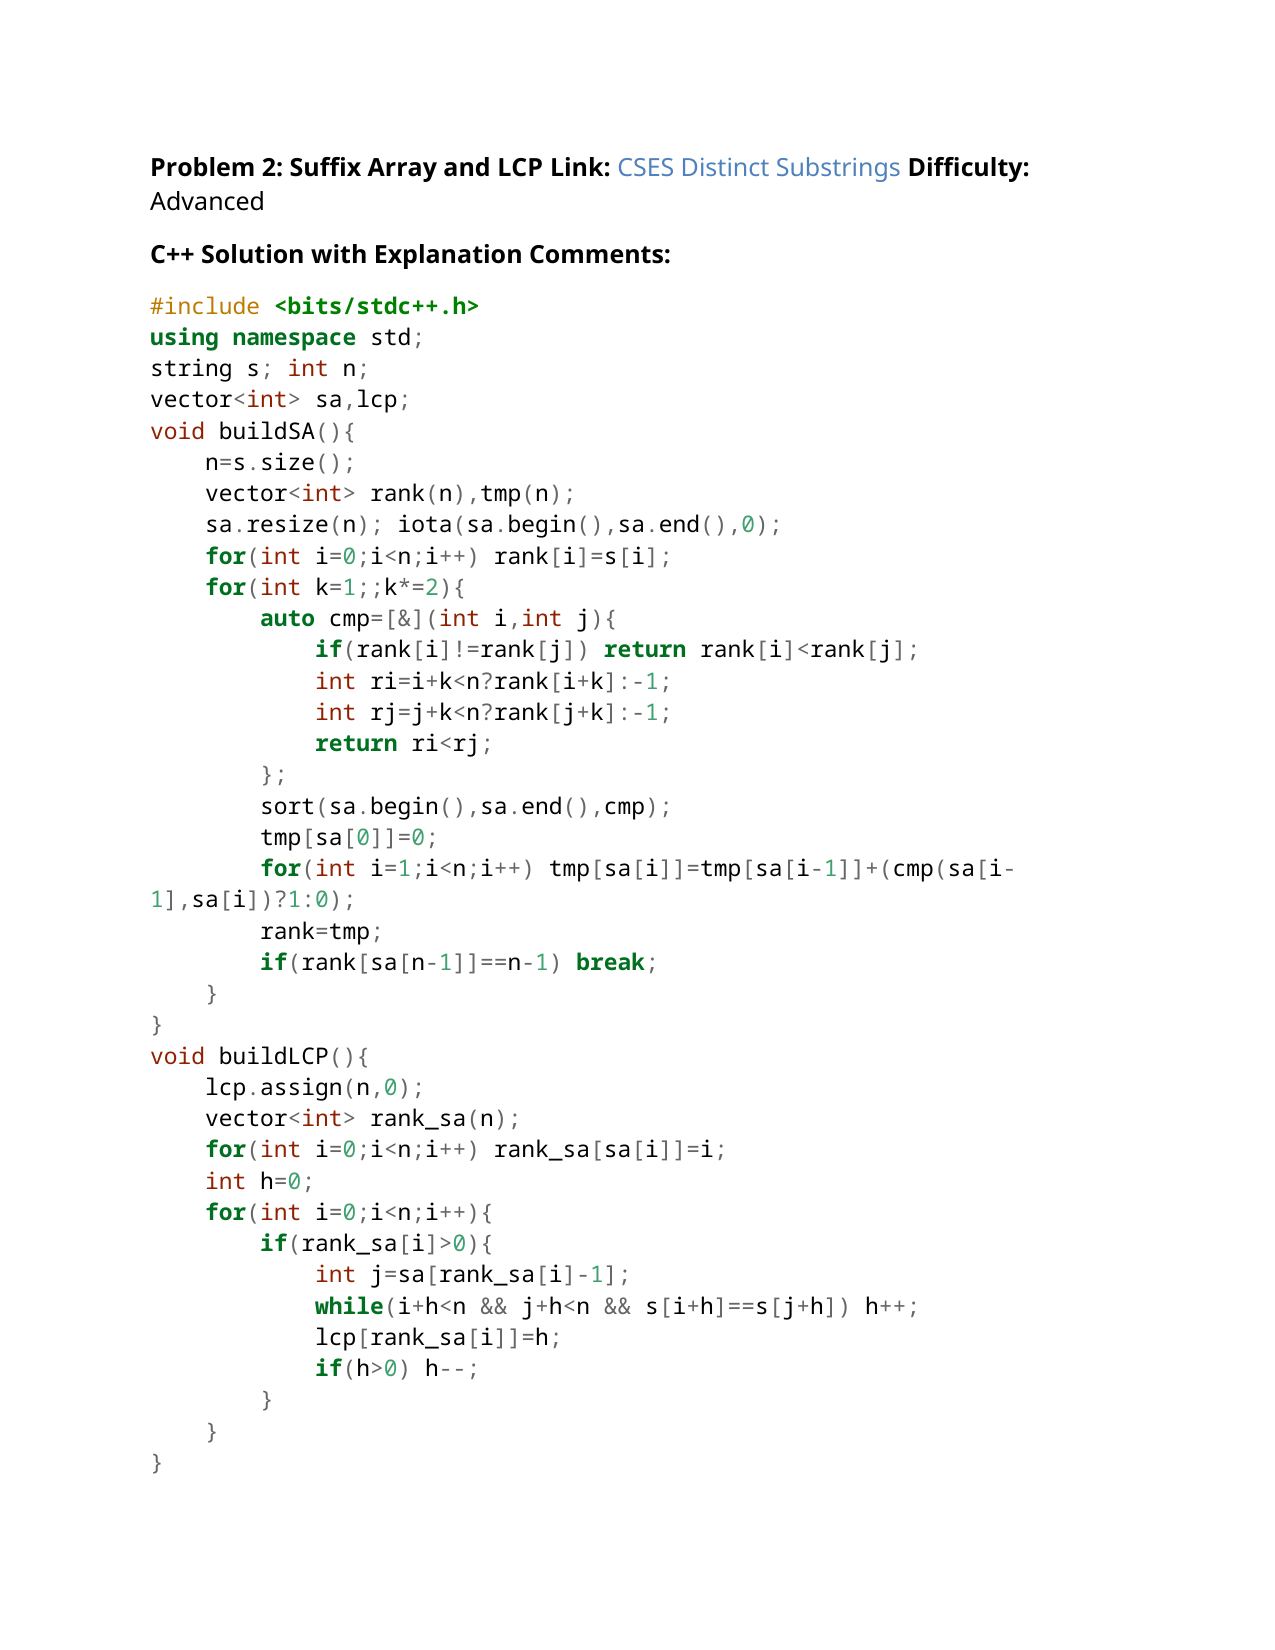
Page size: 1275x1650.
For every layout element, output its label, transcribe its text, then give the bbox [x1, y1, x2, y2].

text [150, 290, 1125, 1477]
text C++ Solution with Explanation Comments: [150, 237, 1125, 271]
text Problem 2: Suffix Array and LCP Link: CSES Distinct Substrings Difficulty: Advanced [150, 150, 1125, 218]
